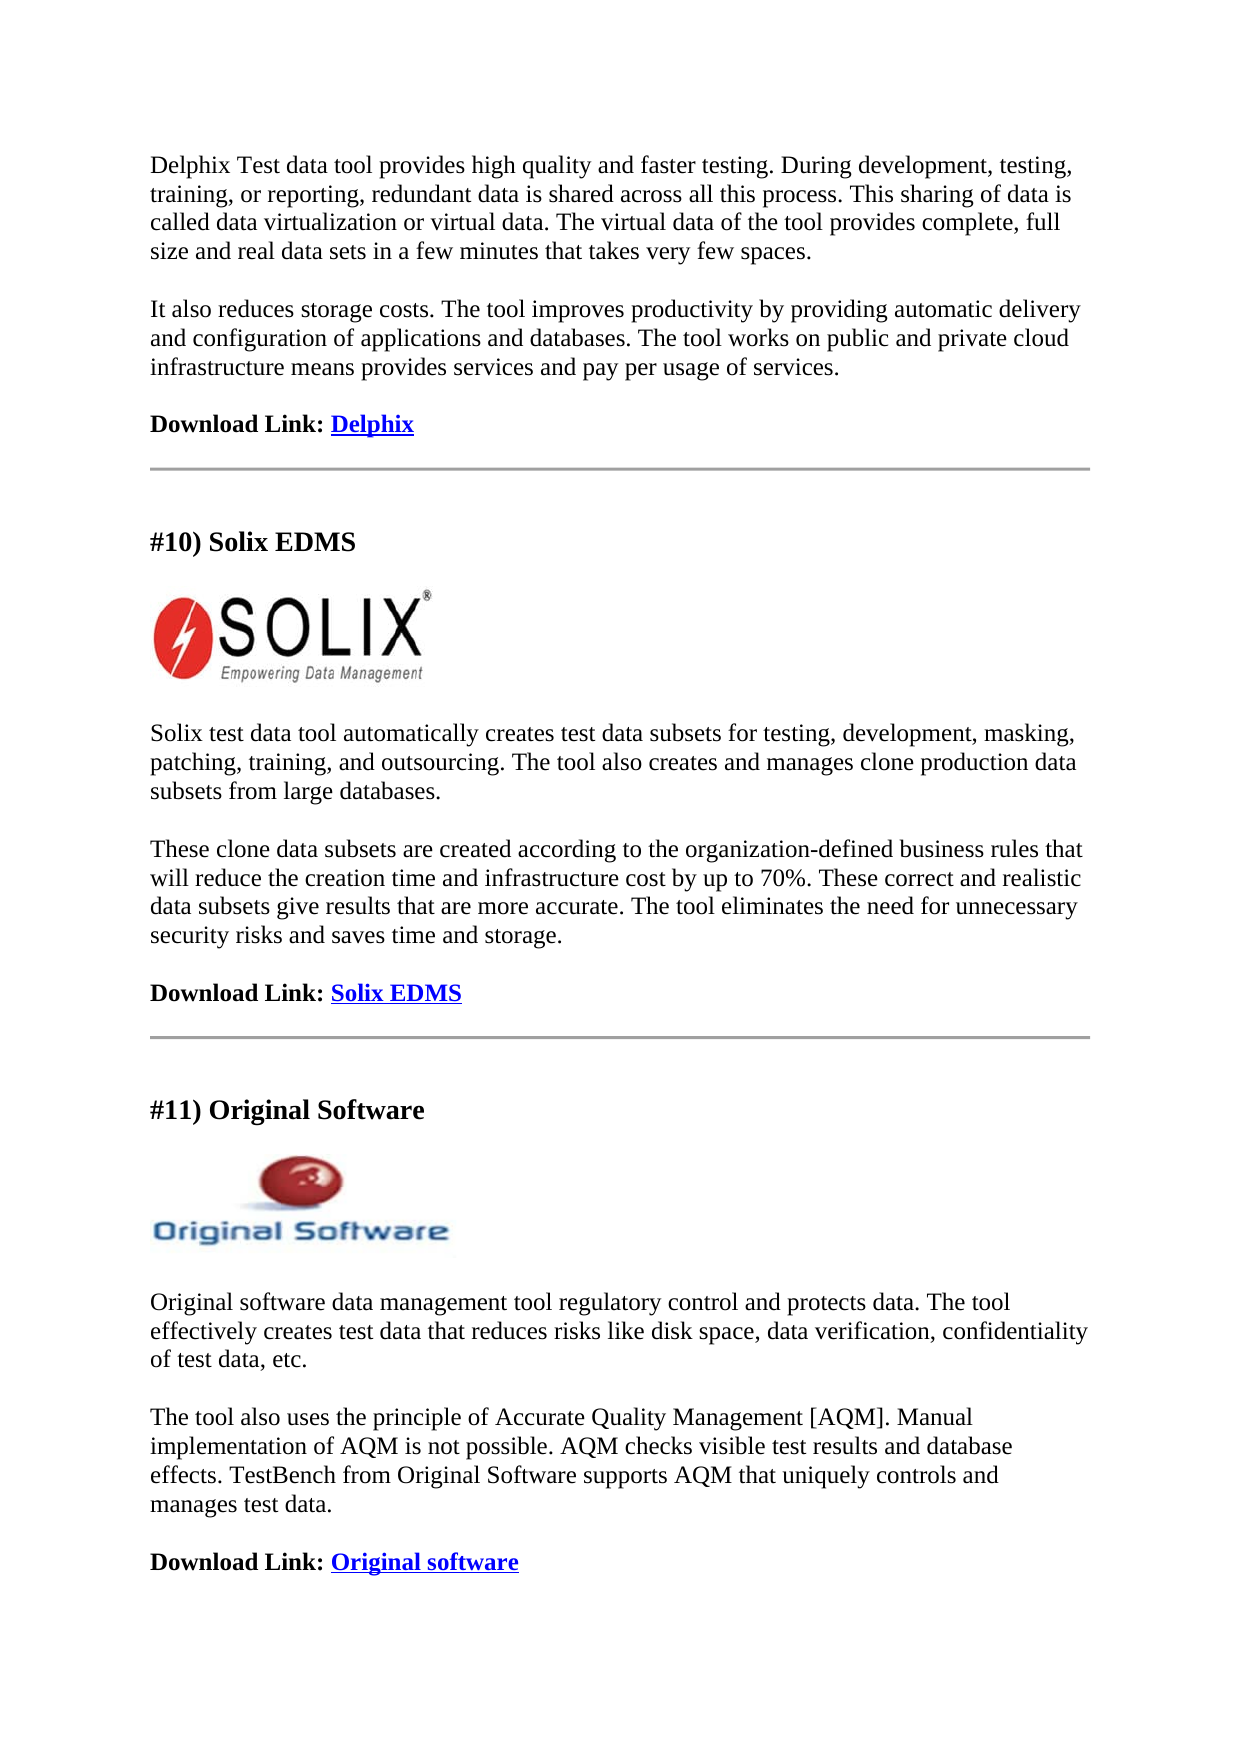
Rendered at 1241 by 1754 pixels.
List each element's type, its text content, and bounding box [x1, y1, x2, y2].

text #10) Solix EDMS [150, 525, 1090, 557]
text It also reduces storage costs. The tool improves productivity by providing automatic delivery and configuration of applications and databases. The tool works on public and private cloud infrastructure means provides services and pay per usage of services. [150, 294, 1090, 380]
text These clone data subsets are created according to the organization-defined business rules that will reduce the creation time and infrastructure cost by up to 70%. These correct and realistic data subsets give results that are more accurate. The tool eliminates the need for unnecessary security risks and saves time and storage. [150, 834, 1090, 949]
text Solix test data tool automatically creates test data subsets for testing, development, masking, patching, training, and outsourcing. The tool also creates and manages clone production data subsets from large databases. [150, 718, 1090, 805]
picture [150, 1154, 457, 1258]
text Delphix Test data tool provides high quality and faster testing. During development, testing, training, or reporting, redundant data is shared across all this process. This sharing of data is called data virtualization or virtual data. The virtual data of the tool provides complete, full size and real data sets in a few minutes that takes very few spaces. [150, 150, 1090, 265]
text Download Link: Solix EDMS [150, 978, 1090, 1007]
text Download Link: Delphix [150, 409, 1090, 438]
text Download Link: Original software [150, 1547, 1090, 1575]
text #11) Original Software [150, 1093, 1090, 1126]
text Original software data management tool regulatory control and protects data. The tool effectively creates test data that reduces risks like disk space, data verification, confidentiality of test data, etc. [150, 1287, 1090, 1373]
picture [150, 586, 436, 690]
text The tool also uses the principle of Accurate Quality Management [AQM]. Manual implementation of AQM is not possible. AQM checks visible test results and database effects. TestBench from Original Software supports AQM that uniquely controls and manages test data. [150, 1402, 1090, 1517]
